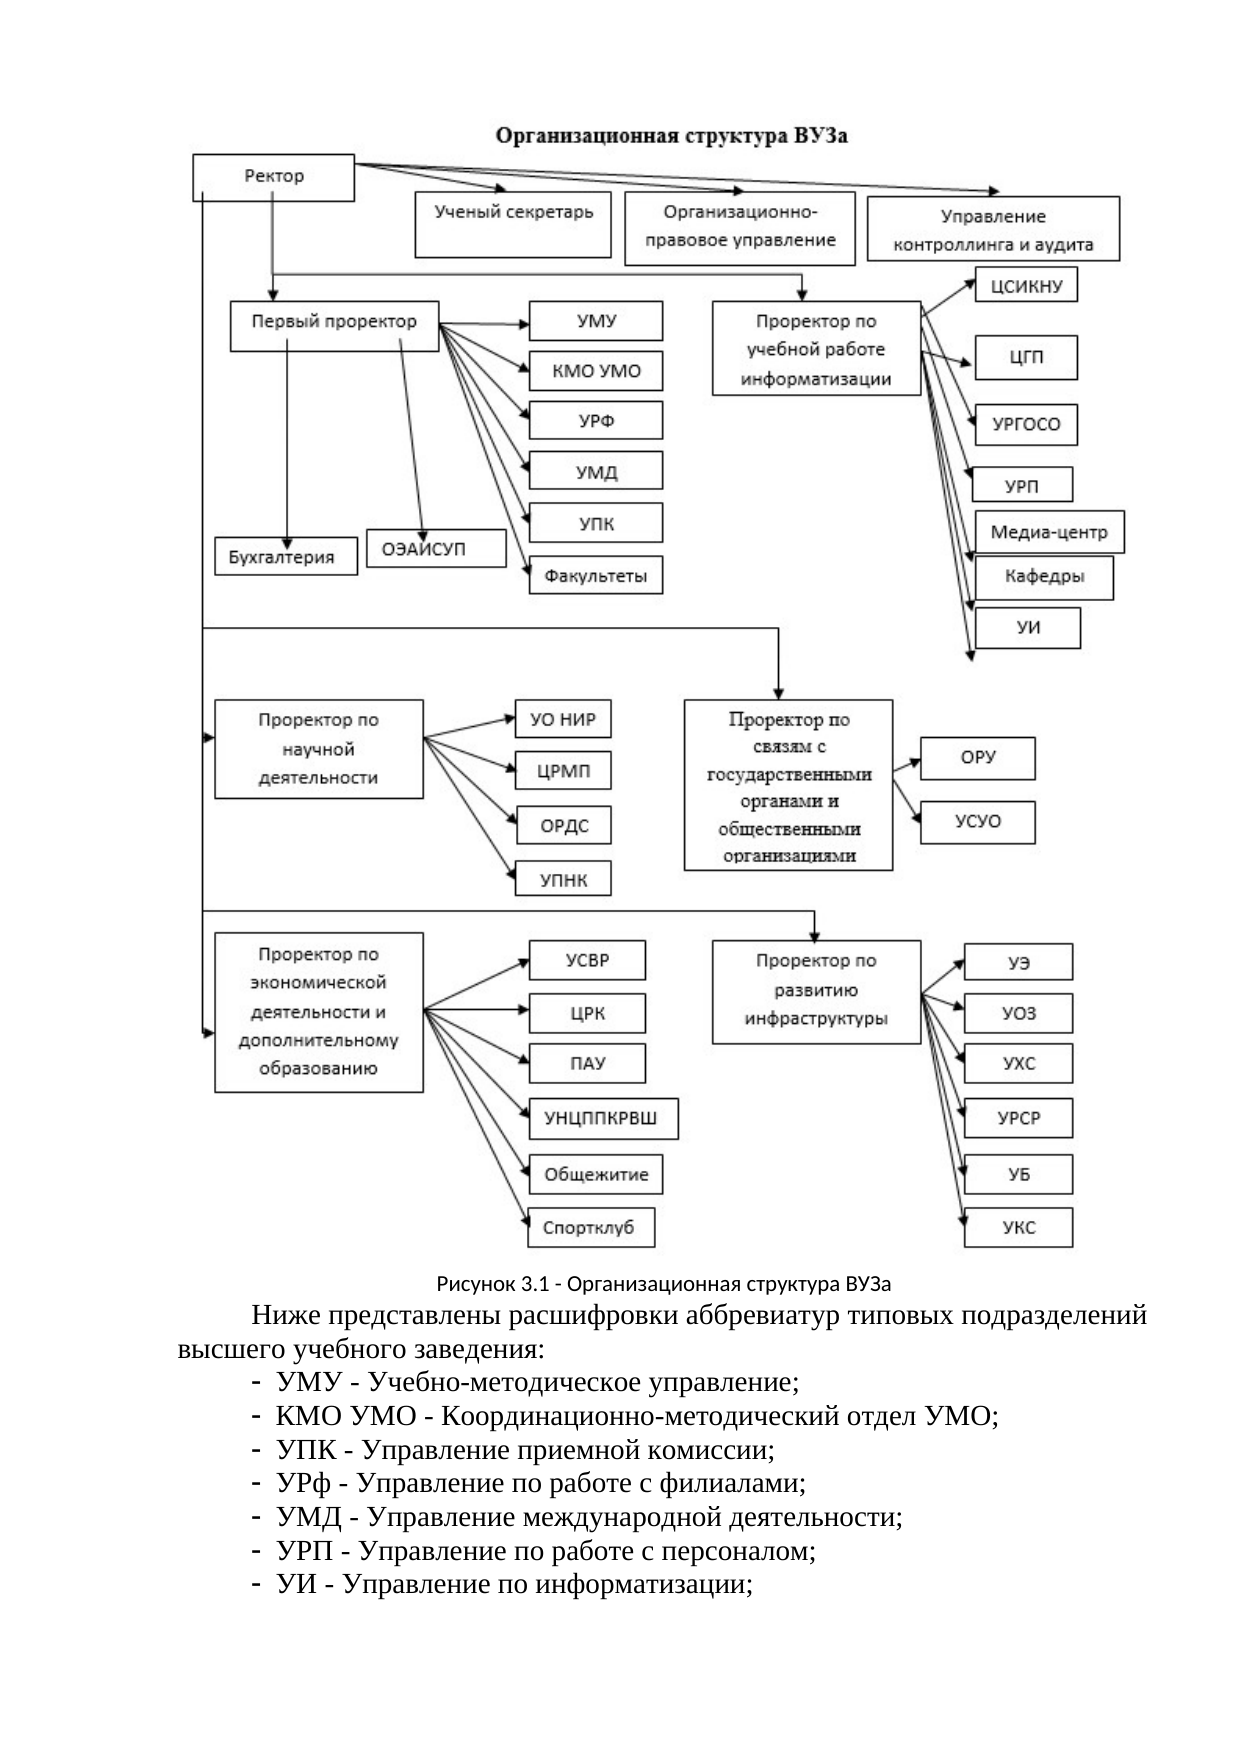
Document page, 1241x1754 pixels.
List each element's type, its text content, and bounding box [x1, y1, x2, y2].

text Рисунок 3.1 - Организационная структура ВУЗа [177, 1269, 1152, 1297]
list КМО УМО - Координационно-методический отдел УМО; [177, 1398, 1152, 1432]
text Ниже представлены расшифровки аббревиатур типовых подразделений высшего учебного заведения: [177, 1297, 1152, 1364]
list УРф - Управление по работе с филиалами; [177, 1465, 1152, 1499]
picture [177, 118, 1138, 1270]
list УИ - Управление по информатизации; [177, 1566, 1152, 1600]
list УМУ - Учебно-методическое управление; [177, 1364, 1152, 1398]
list УМД - Управление международной деятельности; [177, 1499, 1152, 1533]
list УПК - Управление приемной комиссии; [177, 1432, 1152, 1465]
list УРП - Управление по работе с персоналом; [177, 1533, 1152, 1566]
